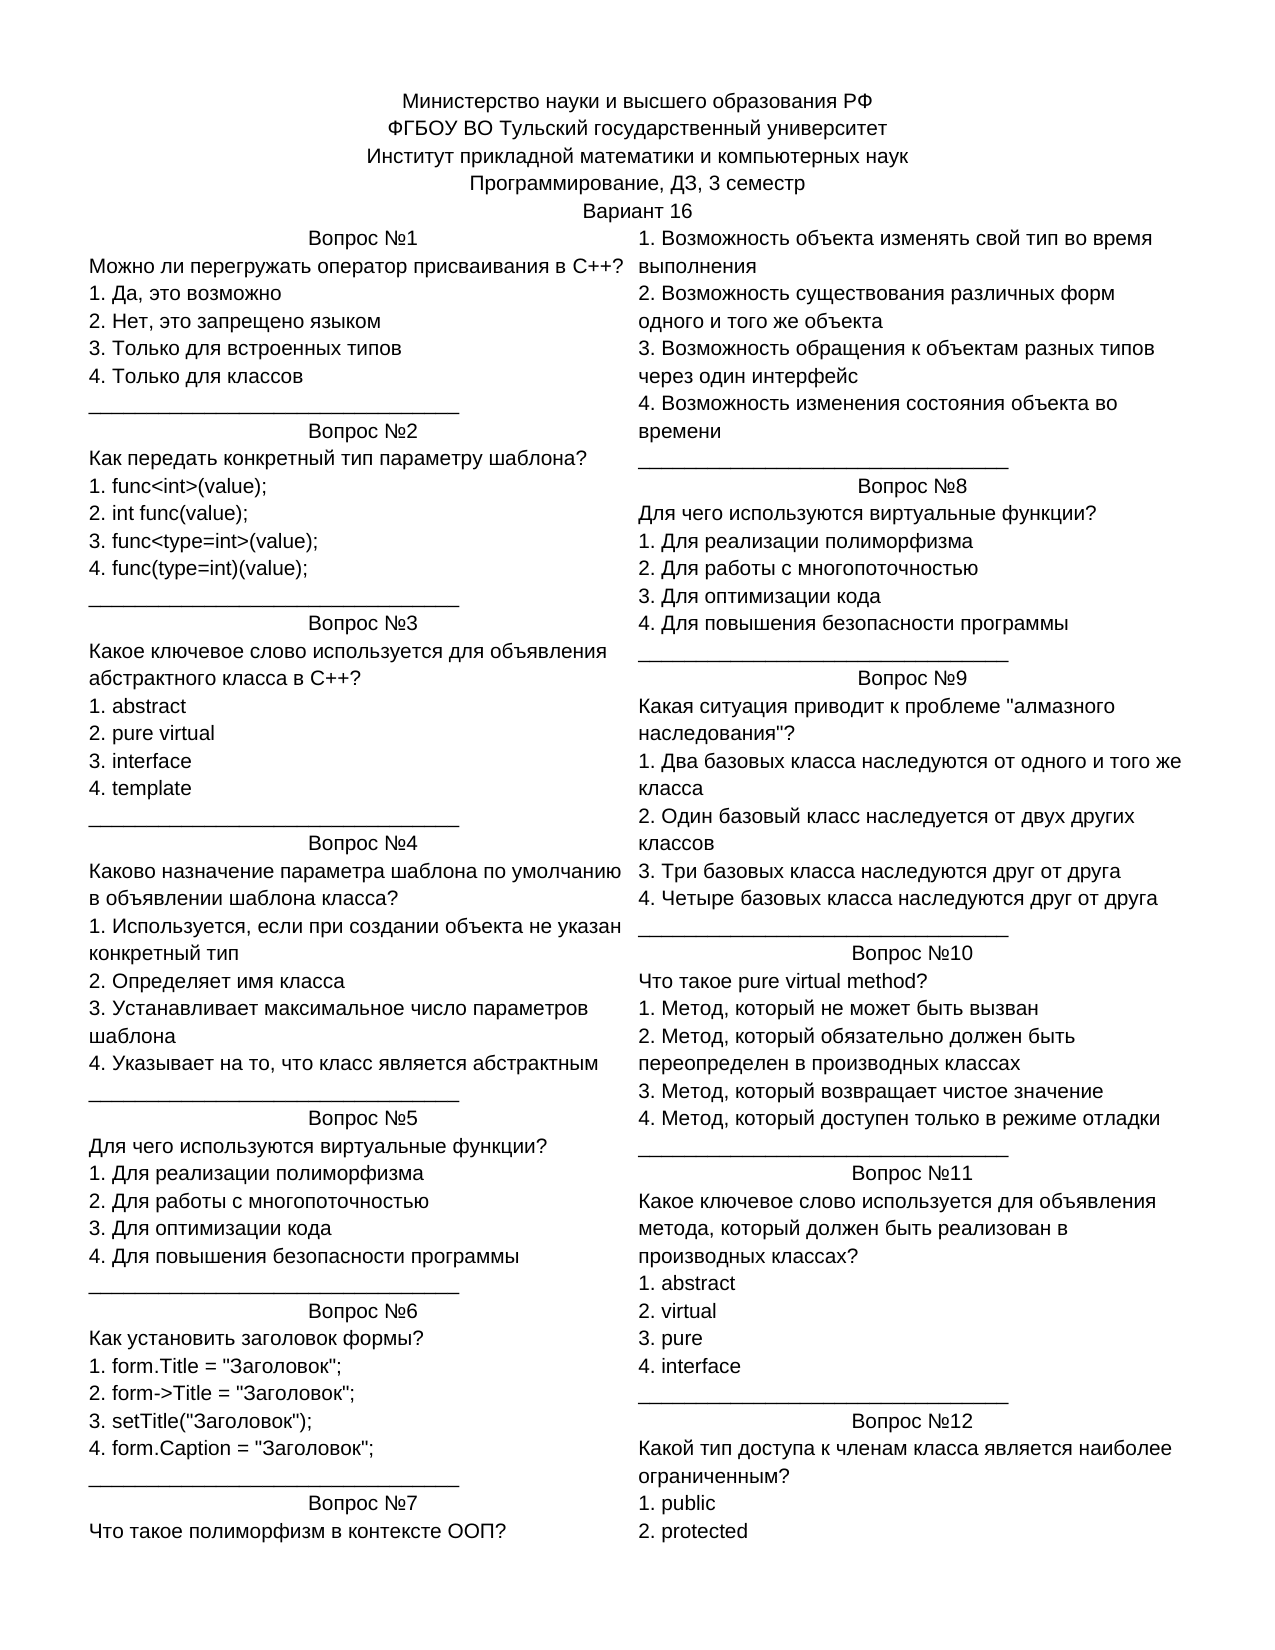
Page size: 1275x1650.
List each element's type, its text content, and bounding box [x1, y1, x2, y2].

text ________________________________ [89, 1271, 637, 1295]
text Вопрос №12 [638, 1409, 1186, 1433]
text 1. public [638, 1491, 1186, 1515]
text Каково назначение параметра шаблона по умолчанию в объявлении шаблона класса? [89, 859, 637, 910]
text 3. Только для встроенных типов [89, 336, 637, 360]
text Вопрос №7 [89, 1491, 637, 1515]
text 3. pure [638, 1326, 1186, 1350]
text Министерство науки и высшего образования РФ ФГБОУ ВО Тульский государственный университет Институт прикладной математики и компьютерных наук [89, 89, 1186, 168]
text 2. Один базовый класс наследуется от двух других классов [638, 804, 1186, 855]
text ________________________________ [638, 1381, 1186, 1405]
text 4. Четыре базовых класса наследуются друг от друга [638, 886, 1186, 910]
text 3. Для оптимизации кода [638, 584, 1186, 608]
text 2. protected [638, 1519, 1186, 1543]
text 1. Используется, если при создании объекта не указан конкретный тип [89, 914, 637, 965]
text 1. abstract [638, 1271, 1186, 1295]
text 2. Метод, который обязательно должен быть переопределен в производных классах [638, 1024, 1186, 1075]
text ________________________________ [638, 446, 1186, 470]
text 2. Для работы с многопоточностью [89, 1189, 637, 1213]
text ________________________________ [89, 1464, 637, 1488]
text 3. func<type=int>(value); [89, 529, 637, 553]
text Какое ключевое слово используется для объявления абстрактного класса в C++? [89, 639, 637, 690]
text ________________________________ [638, 914, 1186, 938]
text 1. Метод, который не может быть вызван [638, 996, 1186, 1020]
text ________________________________ [638, 639, 1186, 663]
text 4. Только для классов [89, 364, 637, 388]
text 2. form->Title = "Заголовок"; [89, 1381, 637, 1405]
text Как установить заголовок формы? [89, 1326, 637, 1350]
text 4. Возможность изменения состояния объекта во времени [638, 391, 1186, 443]
text 1. Да, это возможно [89, 281, 637, 305]
text 1. Для реализации полиморфизма [638, 529, 1186, 553]
text 2. Возможность существования различных форм одного и того же объекта [638, 281, 1186, 333]
text 1. form.Title = "Заголовок"; [89, 1354, 637, 1378]
text 3. Возможность обращения к объектам разных типов через один интерфейс [638, 336, 1186, 388]
text 3. setTitle("Заголовок"); [89, 1409, 637, 1433]
text 3. Три базовых класса наследуются друг от друга [638, 859, 1186, 883]
text 1. Два базовых класса наследуются от одного и того же класса [638, 749, 1186, 800]
text Вариант 16 [89, 199, 1186, 223]
text 2. Нет, это запрещено языком [89, 309, 637, 333]
text Вопрос №1 [89, 226, 637, 250]
text Вопрос №6 [89, 1299, 637, 1323]
text ________________________________ [89, 804, 637, 828]
text Вопрос №11 [638, 1161, 1186, 1185]
text 2. int func(value); [89, 501, 637, 525]
text Для чего используются виртуальные функции? [89, 1134, 637, 1158]
text 4. interface [638, 1354, 1186, 1378]
text 4. Для повышения безопасности программы [89, 1244, 637, 1268]
text 4. func(type=int)(value); [89, 556, 637, 580]
text Для чего используются виртуальные функции? [638, 501, 1186, 525]
text 1. abstract [89, 694, 637, 718]
text ________________________________ [89, 391, 637, 415]
text 4. Для повышения безопасности программы [638, 611, 1186, 635]
text ________________________________ [89, 584, 637, 608]
text 2. Определяет имя класса [89, 969, 637, 993]
text Вопрос №2 [89, 419, 637, 443]
text Вопрос №4 [89, 831, 637, 855]
text Вопрос №3 [89, 611, 637, 635]
text 4. Указывает на то, что класс является абстрактным [89, 1051, 637, 1075]
text 4. Метод, который доступен только в режиме отладки [638, 1106, 1186, 1130]
text 4. template [89, 776, 637, 800]
text 1. Возможность объекта изменять свой тип во время выполнения [638, 226, 1186, 278]
text ________________________________ [638, 1134, 1186, 1158]
text Можно ли перегружать оператор присваивания в C++? [89, 254, 637, 278]
text 1. Для реализации полиморфизма [89, 1161, 637, 1185]
text Что такое pure virtual method? [638, 969, 1186, 993]
text Какое ключевое слово используется для объявления метода, который должен быть реализован в производных классах? [638, 1189, 1186, 1268]
text 2. pure virtual [89, 721, 637, 745]
text 3. interface [89, 749, 637, 773]
text Какой тип доступа к членам класса является наиболее ограниченным? [638, 1436, 1186, 1488]
text Вопрос №5 [89, 1106, 637, 1130]
text 3. Для оптимизации кода [89, 1216, 637, 1240]
text 3. Метод, который возвращает чистое значение [638, 1079, 1186, 1103]
text 4. form.Caption = "Заголовок"; [89, 1436, 637, 1460]
text Вопрос №10 [638, 941, 1186, 965]
text Что такое полиморфизм в контексте ООП? [89, 1519, 637, 1543]
text Какая ситуация приводит к проблеме "алмазного наследования"? [638, 694, 1186, 745]
text ________________________________ [89, 1079, 637, 1103]
text Как передать конкретный тип параметру шаблона? [89, 446, 637, 470]
text Вопрос №8 [638, 474, 1186, 498]
text 2. virtual [638, 1299, 1186, 1323]
text Вопрос №9 [638, 666, 1186, 690]
text 1. func<int>(value); [89, 474, 637, 498]
text 2. Для работы с многопоточностью [638, 556, 1186, 580]
text 3. Устанавливает максимальное число параметров шаблона [89, 996, 637, 1048]
text Программирование, ДЗ, 3 семестр [89, 171, 1186, 195]
